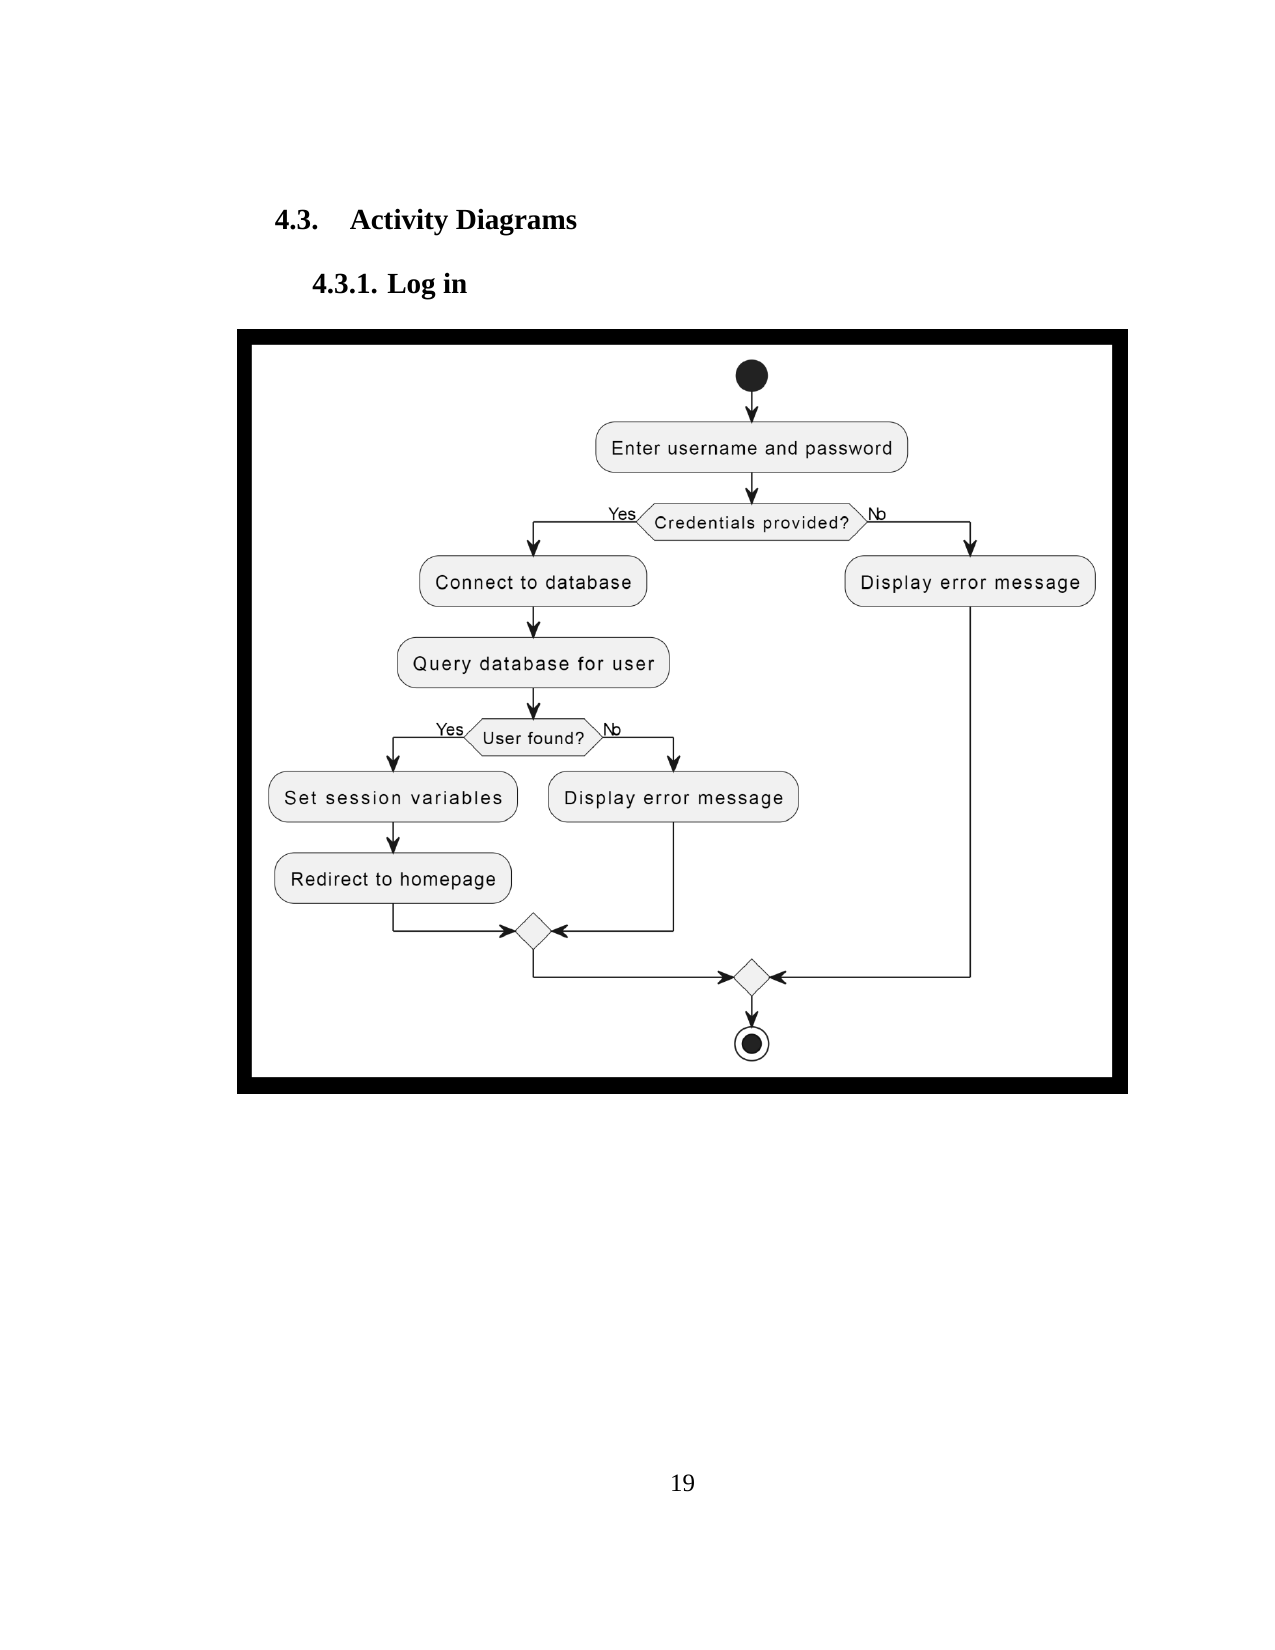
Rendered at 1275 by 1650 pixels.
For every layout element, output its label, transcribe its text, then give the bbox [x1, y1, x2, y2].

subtitle Log in [312, 266, 1128, 299]
picture [237, 329, 1128, 1094]
subtitle Activity Diagrams [274, 202, 1128, 236]
